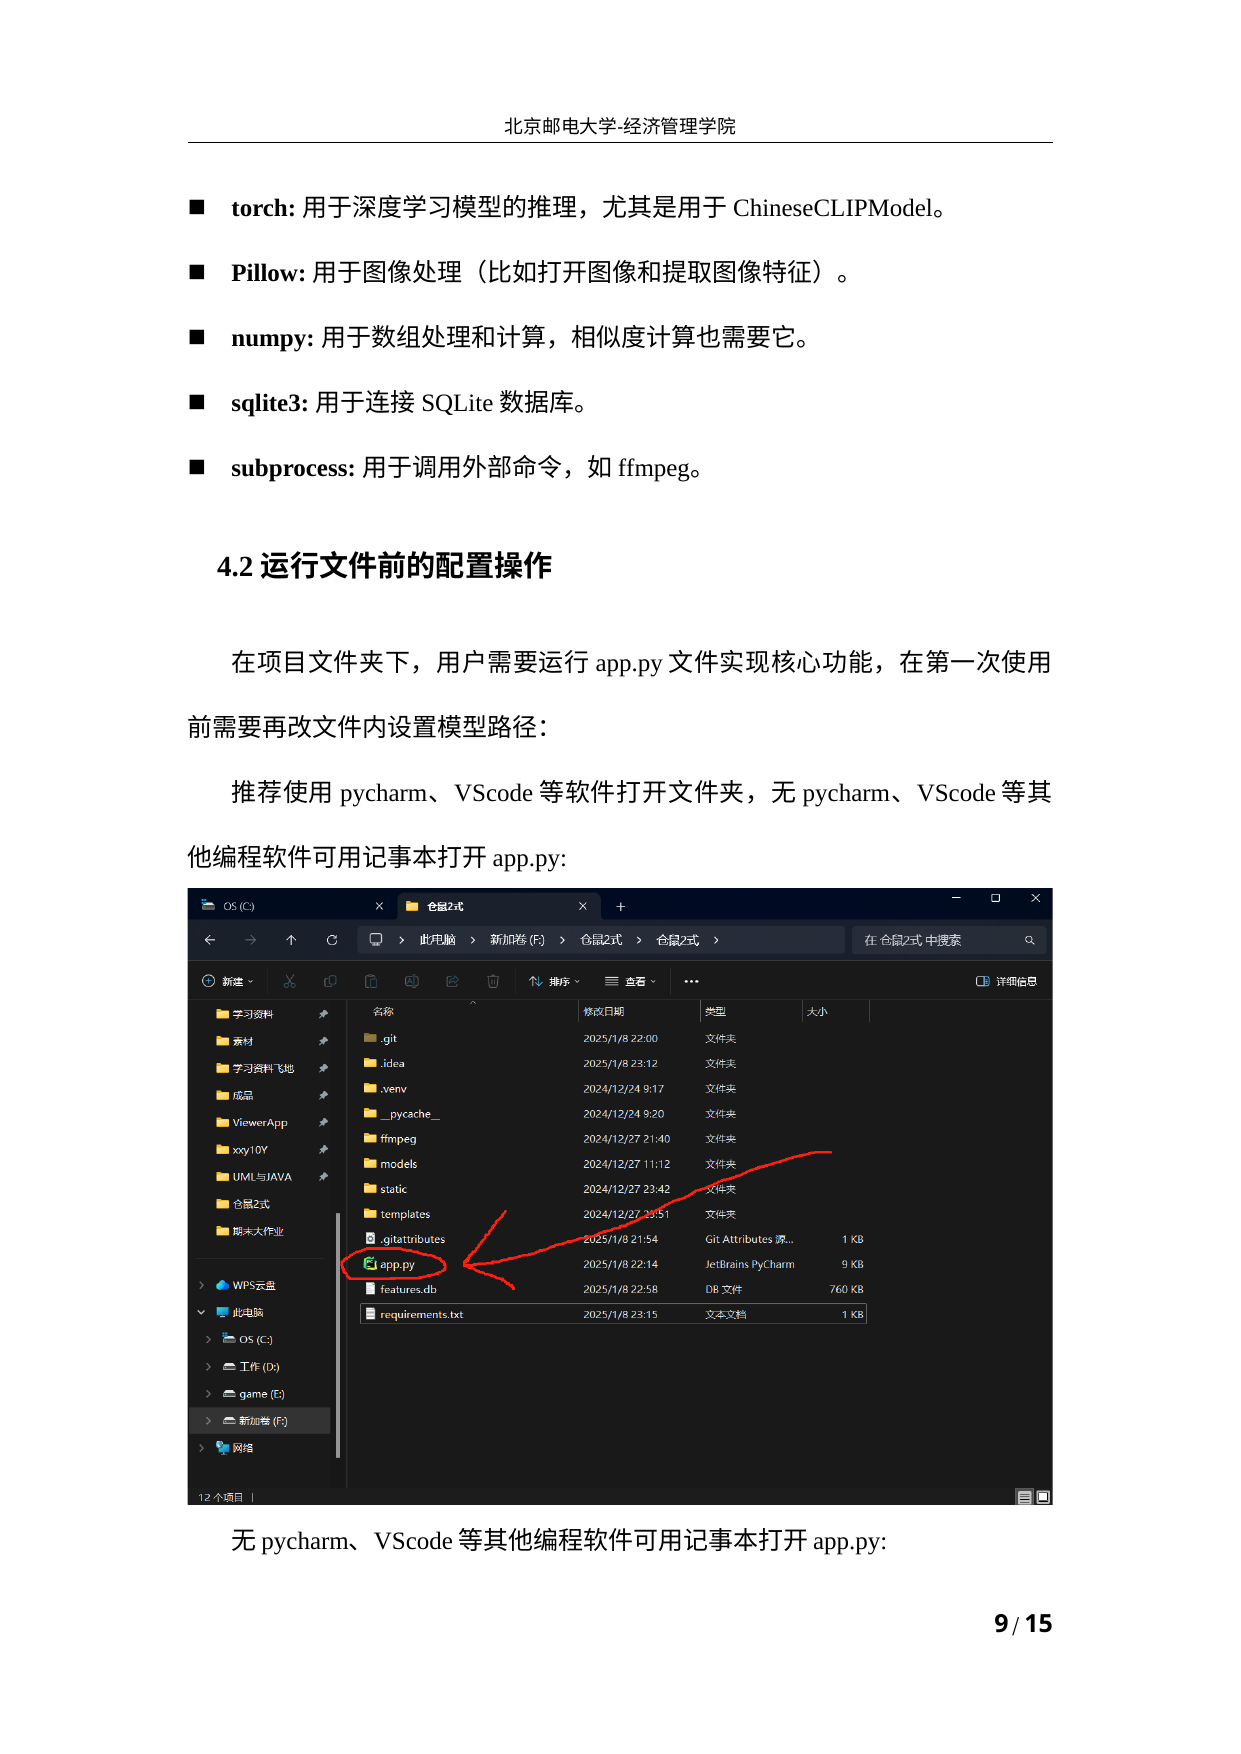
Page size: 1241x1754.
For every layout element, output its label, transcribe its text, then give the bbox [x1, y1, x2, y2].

list sqlite3: 用于连接 SQLite 数据库。 [187, 368, 1053, 433]
text 在项目文件夹下，用户需要运行app.py文件实现核心功能，在第一次使用前需要再改文件内设置模型路径： 推荐使用pycharm、VScode等软件打开文件夹，无pycharm、VScode等其他编程软件可用记事本打开app.py: [187, 628, 1053, 888]
list numpy: 用于数组处理和计算，相似度计算也需要它。 [187, 303, 1053, 368]
picture [187, 888, 1053, 1505]
list torch: 用于深度学习模型的推理，尤其是用于 ChineseCLIPModel。 [187, 173, 1053, 238]
text 4.2 运行文件前的配置操作 [187, 531, 1053, 596]
list subprocess: 用于调用外部命令，如 ffmpeg。 [187, 433, 1053, 498]
list Pillow: 用于图像处理（比如打开图像和提取图像特征）。 [187, 238, 1053, 303]
text 无pycharm、VScode等其他编程软件可用记事本打开app.py: [187, 1506, 1053, 1571]
